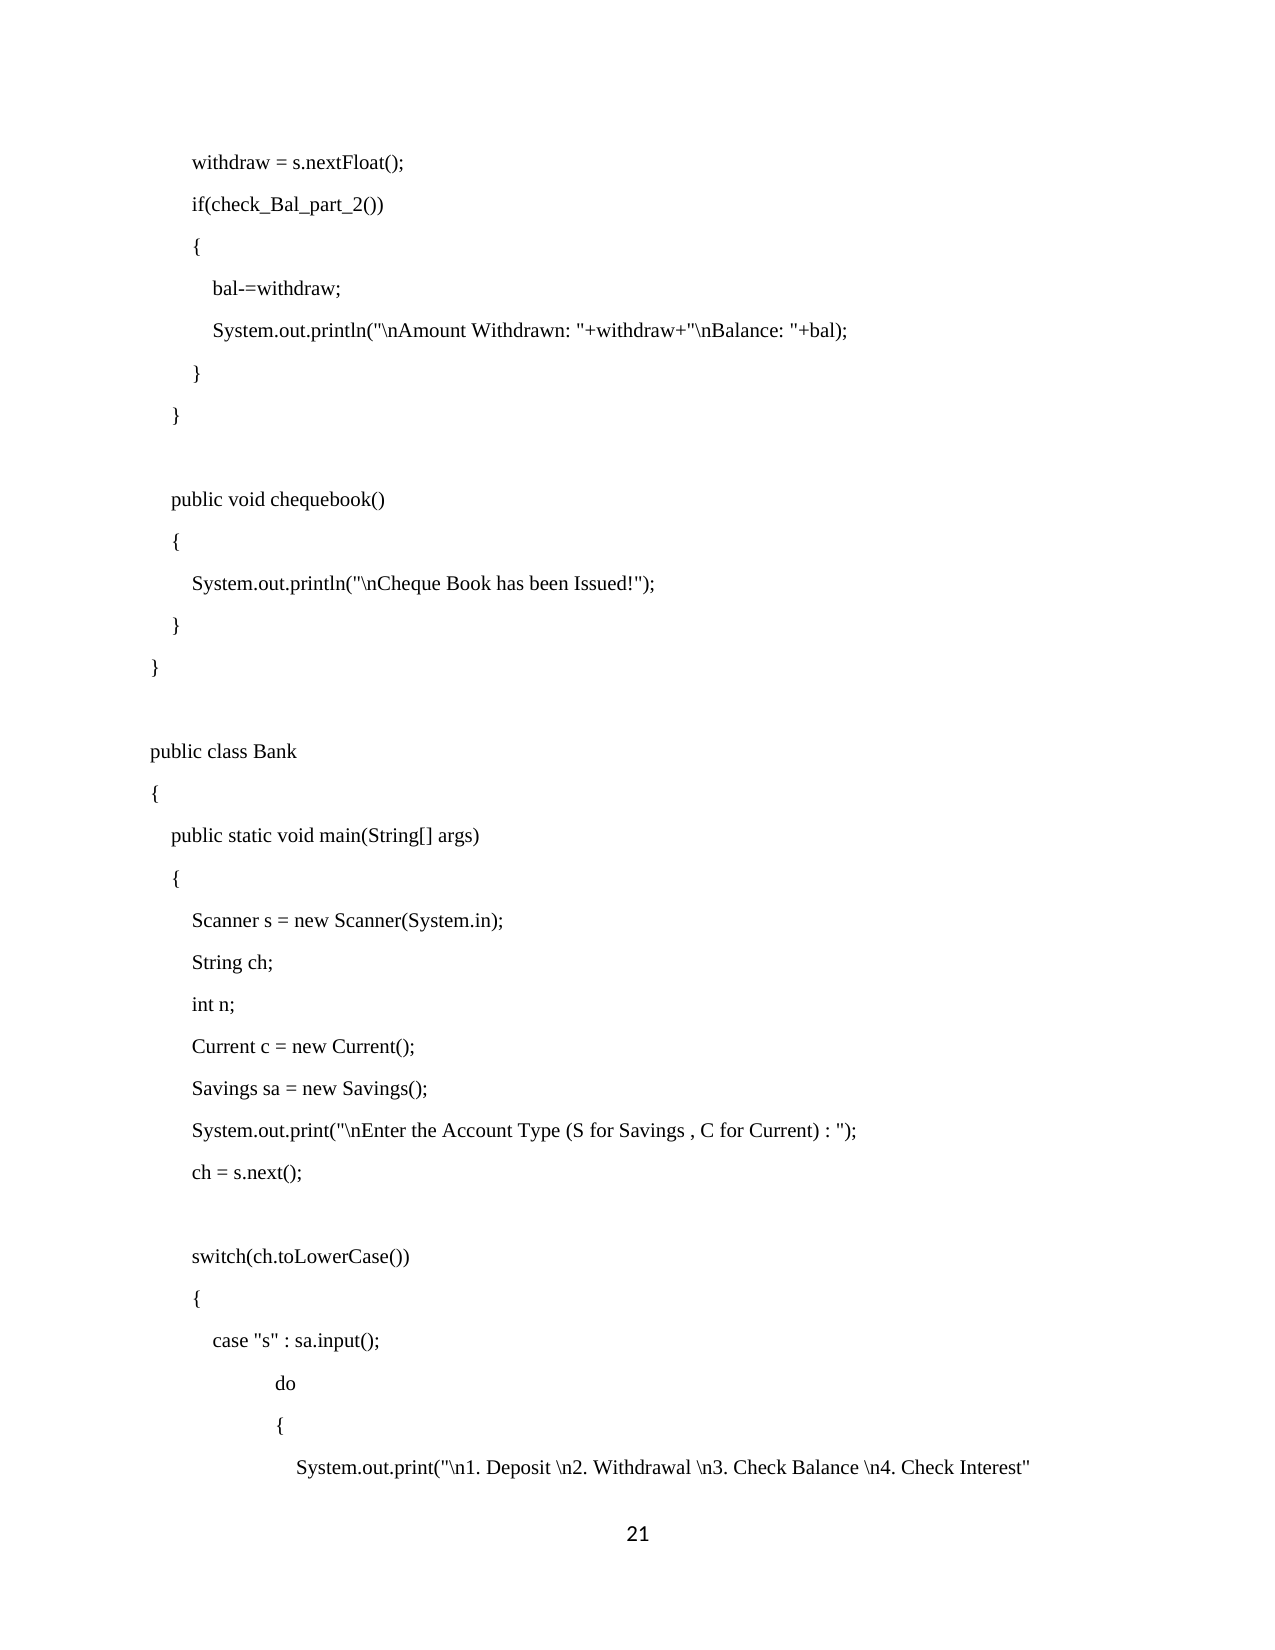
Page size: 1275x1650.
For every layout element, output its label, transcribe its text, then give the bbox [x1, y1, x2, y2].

text public class Bank [150, 739, 1125, 763]
text do [150, 1370, 1125, 1394]
text System.out.print("\n1. Deposit \n2. Withdrawal \n3. Check Balance \n4. Check Interest" [150, 1454, 1125, 1479]
text case "s" : sa.input(); [150, 1328, 1125, 1352]
text System.out.print("\nEnter the Account Type (S for Savings , C for Current) : "); [150, 1118, 1125, 1142]
text { [150, 1286, 1125, 1310]
text { [150, 234, 1125, 258]
text } [150, 655, 1125, 679]
text withdraw = s.nextFloat(); [150, 150, 1125, 174]
text System.out.println("\nAmount Withdrawn: "+withdraw+"\nBalance: "+bal); [150, 318, 1125, 342]
text Scanner s = new Scanner(System.in); [150, 907, 1125, 932]
text bal-=withdraw; [150, 276, 1125, 300]
text Current c = new Current(); [150, 1034, 1125, 1058]
text public static void main(String[] args) [150, 823, 1125, 847]
text } [150, 360, 1125, 384]
text } [150, 402, 1125, 427]
text switch(ch.toLowerCase()) [150, 1244, 1125, 1268]
text System.out.println("\nCheque Book has been Issued!"); [150, 571, 1125, 595]
text String ch; [150, 949, 1125, 974]
text { [150, 781, 1125, 805]
text { [150, 529, 1125, 553]
text if(check_Bal_part_2()) [150, 192, 1125, 216]
text { [150, 1412, 1125, 1437]
text int n; [150, 992, 1125, 1016]
text } [150, 613, 1125, 637]
text ch = s.next(); [150, 1160, 1125, 1184]
text { [150, 865, 1125, 889]
text public void chequebook() [150, 487, 1125, 511]
text Savings sa = new Savings(); [150, 1076, 1125, 1100]
